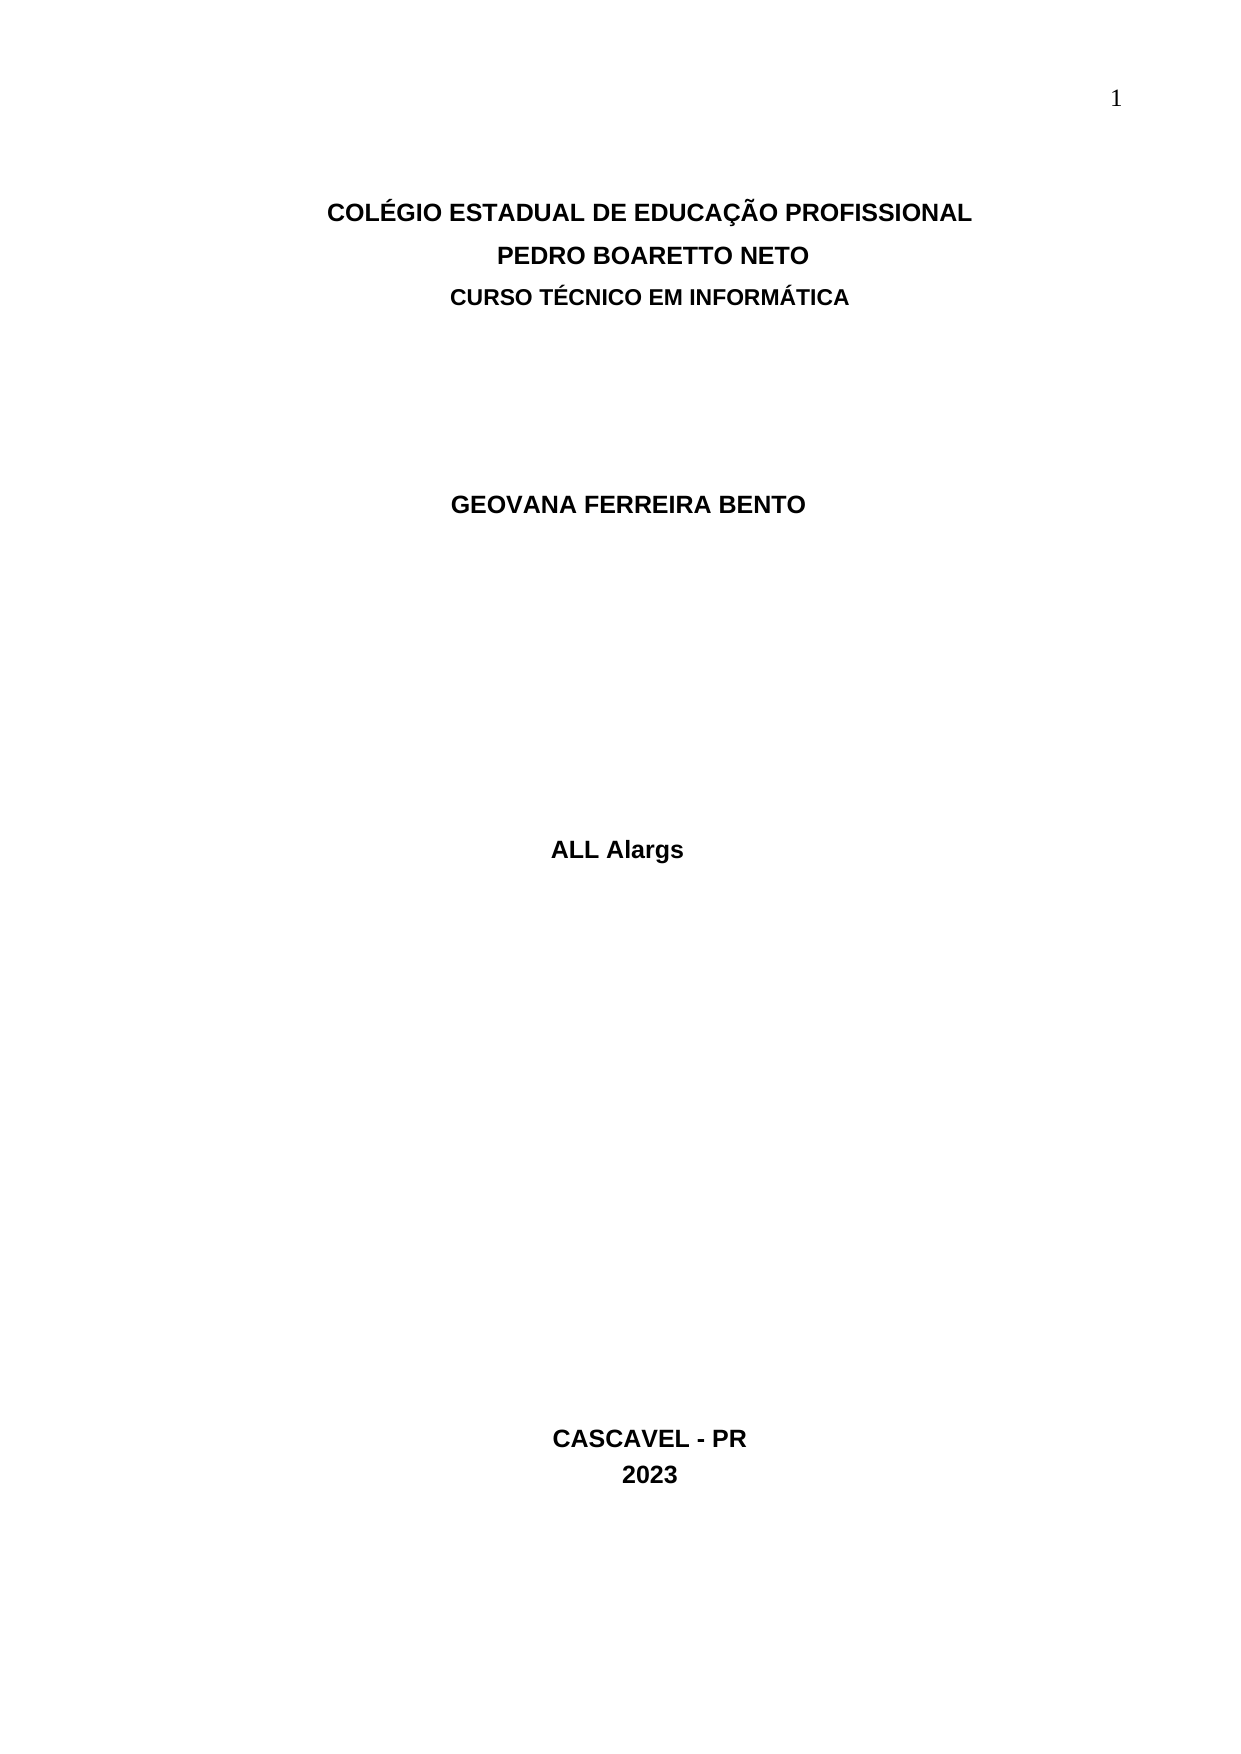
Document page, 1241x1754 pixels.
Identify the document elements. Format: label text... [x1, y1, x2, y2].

text CASCAVEL - PR [177, 1424, 1122, 1453]
text 2023 [177, 1460, 1122, 1489]
text GEOVANA FERREIRA BENTO [177, 490, 1122, 519]
text CURSO TÉCNICO EM INFORMÁTICA [177, 284, 1122, 310]
text PEDRO BOARETTO NETO [177, 241, 1122, 269]
text COLÉGIO ESTADUAL DE EDUCAÇÃO PROFISSIONAL [177, 198, 1122, 226]
text ALL Alargs [177, 835, 1122, 864]
